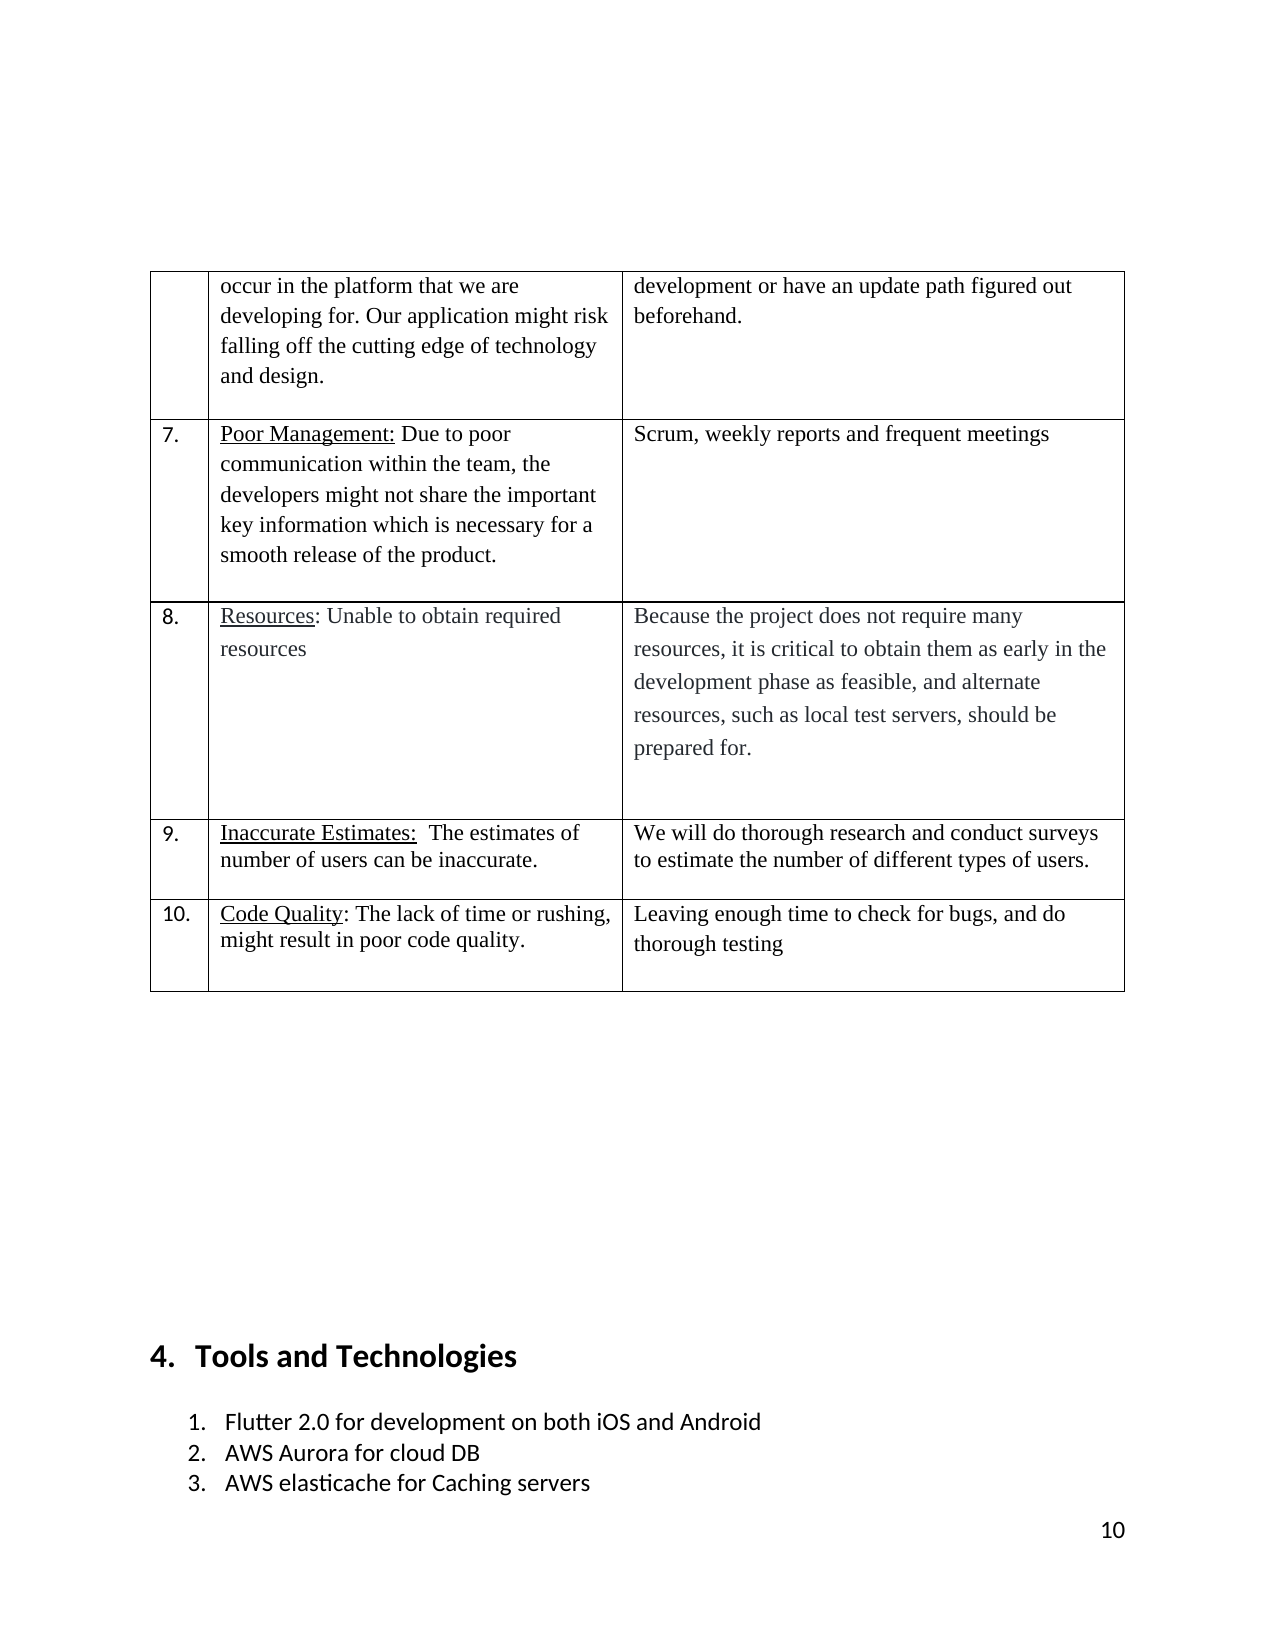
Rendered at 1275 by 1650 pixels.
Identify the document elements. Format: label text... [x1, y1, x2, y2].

subtitle Tools and Technologies [150, 1335, 1125, 1376]
table_cell We will do thorough research and conduct surveys to estimate the number of different types of users. [623, 820, 1124, 898]
table_cell 7. [151, 420, 208, 601]
table_cell 8. [151, 603, 208, 818]
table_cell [623, 272, 1124, 419]
table_cell 9. [151, 820, 208, 898]
table_cell Resources: Unable to obtain required resources [209, 603, 622, 818]
table_cell Poor Management: Due to poor communication within the team, the developers might not share the important key information which is necessary for a smooth release of the product. [209, 420, 622, 601]
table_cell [209, 272, 622, 419]
table_cell 6. [151, 272, 208, 419]
table_cell 10. [151, 900, 208, 991]
table_cell Because the project does not require many resources, it is critical to obtain them as early in the development phase as feasible, and alternate resources, such as local test servers, should be prepared for. [623, 603, 1124, 818]
table_cell Leaving enough time to check for bugs, and do thorough testing [623, 900, 1124, 991]
table_cell Code Quality: The lack of time or rushing, might result in poor code quality. [209, 900, 622, 991]
list AWS elasticache for Caching servers [187, 1468, 1125, 1498]
list Flutter 2.0 for development on both iOS and Android [187, 1407, 1125, 1437]
table_cell Scrum, weekly reports and frequent meetings [623, 420, 1124, 601]
list AWS Aurora for cloud DB [187, 1437, 1125, 1468]
table_cell Inaccurate Estimates: The estimates of number of users can be inaccurate. [209, 820, 622, 898]
